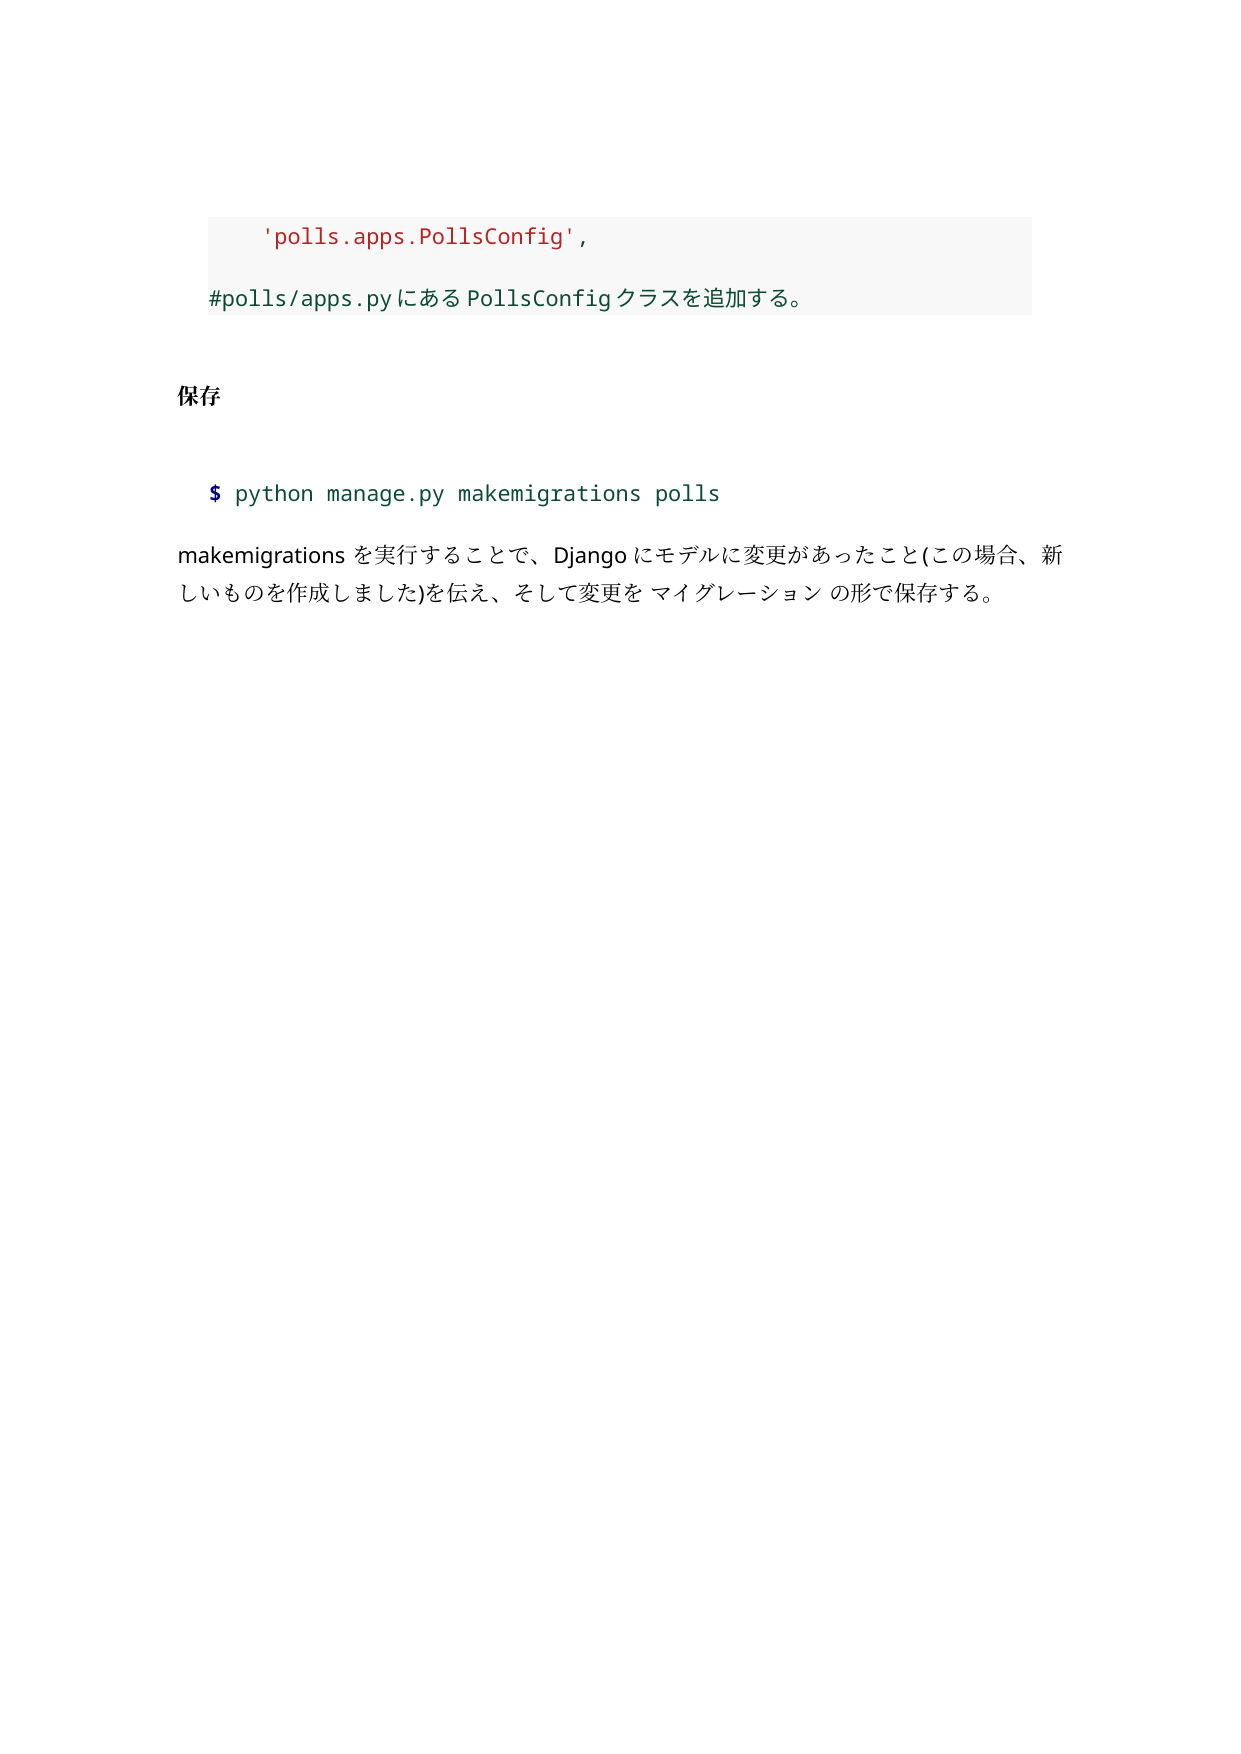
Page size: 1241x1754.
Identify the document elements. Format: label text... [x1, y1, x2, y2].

text $ python manage.py makemigrations polls [208, 474, 1032, 512]
text makemigrations を実行することで、Djangoにモデルに変更があったこと(この場合、新しいものを作成しました)を伝え、そして変更を マイグレーション の形で保存する。 [177, 536, 1063, 611]
text 保存 [177, 376, 1063, 414]
text #polls/apps.pyにあるPollsConfigクラスを追加する。 [208, 278, 1032, 315]
text 'polls.apps.PollsConfig', [208, 217, 1032, 254]
